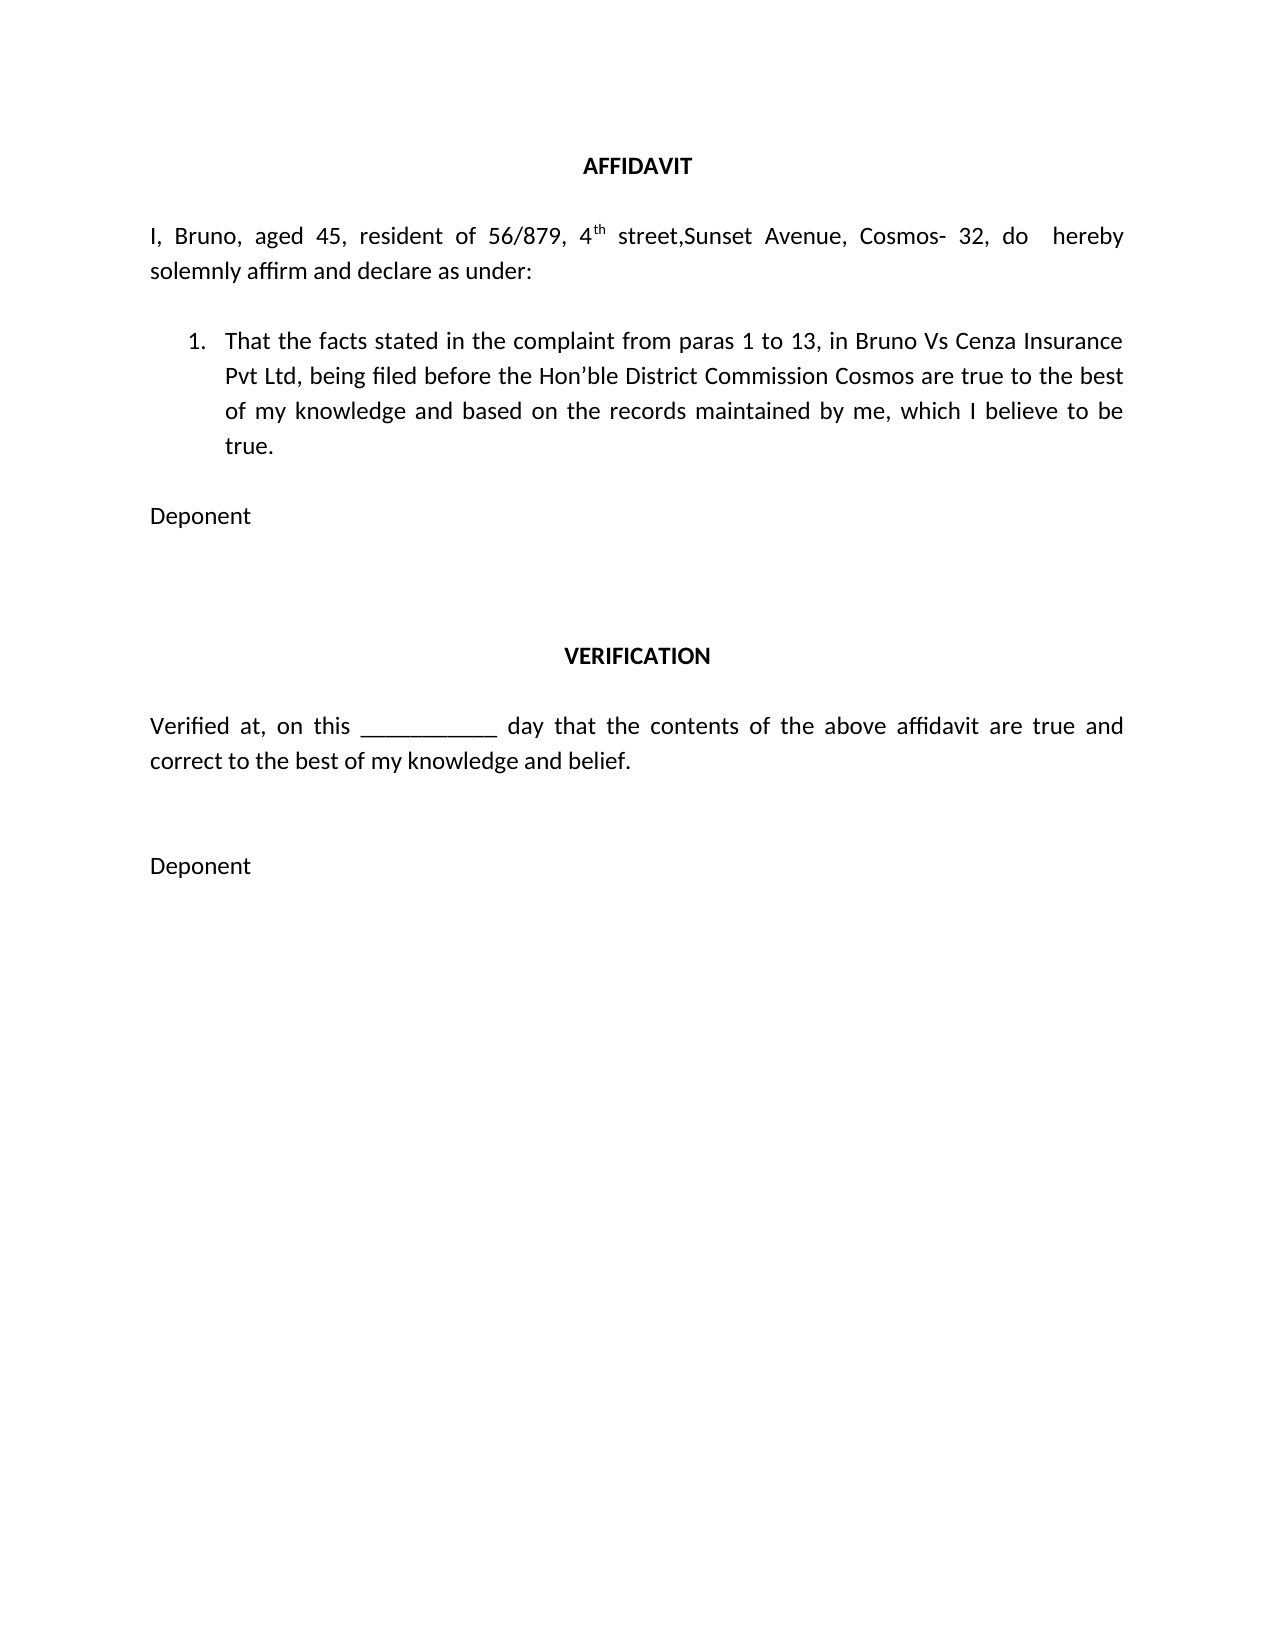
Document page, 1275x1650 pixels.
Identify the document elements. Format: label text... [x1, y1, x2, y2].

list That the facts stated in the complaint from paras 1 to 13, in Bruno Vs Cenza Insurance Pvt Ltd, being filed before the Hon’ble District Commission Cosmos are true to the best of my knowledge and based on the records maintained by me, which I believe to be true. [187, 325, 1125, 461]
text Deponent [150, 500, 1125, 531]
text I, Bruno, aged 45, resident of 56/879, 4th street,Sunset Avenue, Cosmos- 32, do hereby solemnly affirm and declare as under: [150, 220, 1125, 286]
text Verified at, on this ___________ day that the contents of the above affidavit are true and correct to the best of my knowledge and belief. [150, 710, 1125, 776]
text Deponent [150, 850, 1125, 881]
text VERIFICATION [150, 640, 1125, 671]
text AFFIDAVIT [150, 150, 1125, 181]
